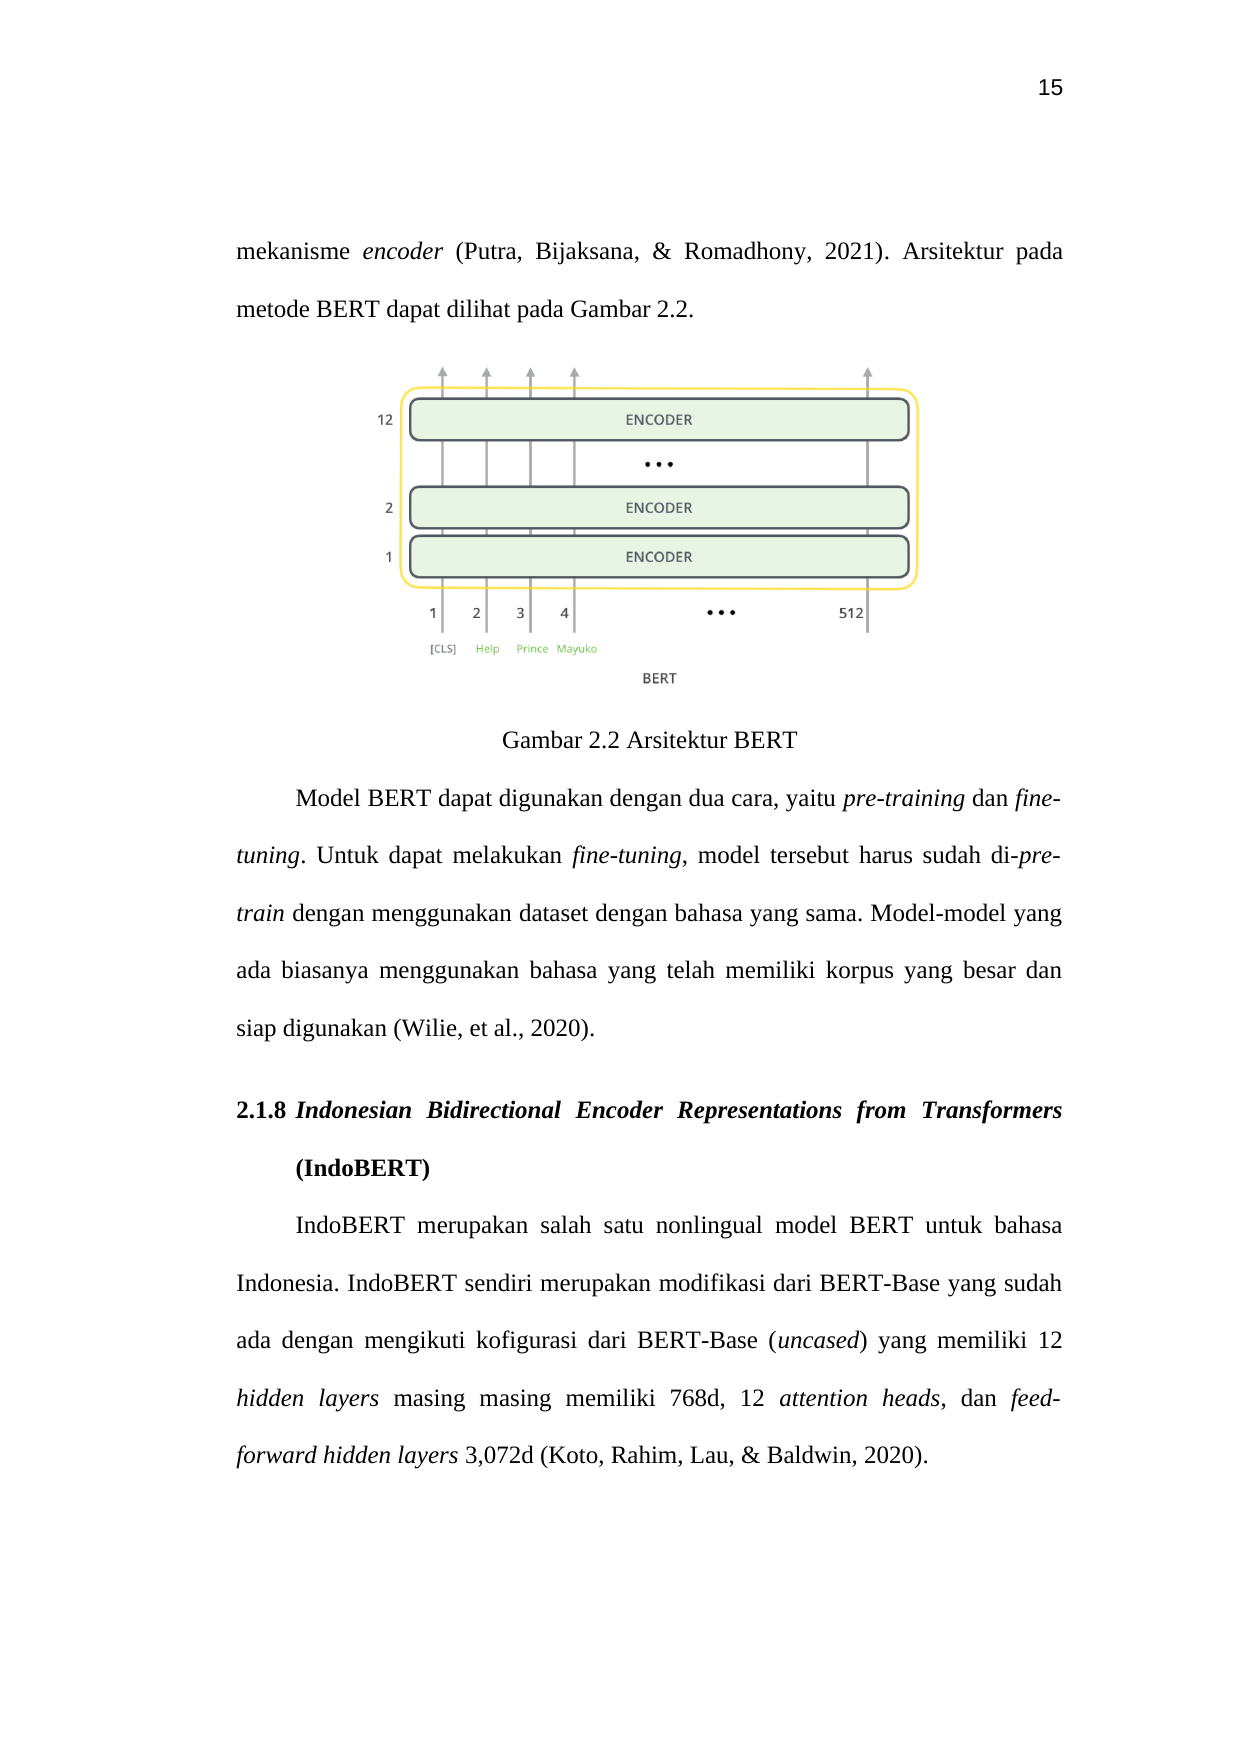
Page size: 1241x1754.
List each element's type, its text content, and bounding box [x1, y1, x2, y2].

text Gambar 2.2 Arsitektur BERT [236, 725, 1063, 754]
text Model BERT dapat digunakan dengan dua cara, yaitu pre-training dan fine-tuning. Untuk dapat melakukan fine-tuning, model tersebut harus sudah di-pre-train dengan menggunakan dataset dengan bahasa yang sama. Model-model yang ada biasanya menggunakan bahasa yang telah memiliki korpus yang besar dan siap digunakan . [236, 783, 1063, 1042]
picture [375, 351, 925, 697]
text IndoBERT merupakan salah satu nonlingual model BERT untuk bahasa Indonesia. IndoBERT sendiri merupakan modifikasi dari BERT-Base yang sudah ada dengan mengikuti kofigurasi dari BERT-Base (uncased) yang memiliki 12 hidden layers masing masing memiliki 768d, 12 attention heads, dan feed-forward hidden layers 3,072d . [236, 1210, 1063, 1469]
subtitle Indonesian Bidirectional Encoder Representations from Transformers (IndoBERT) [236, 1095, 1063, 1182]
